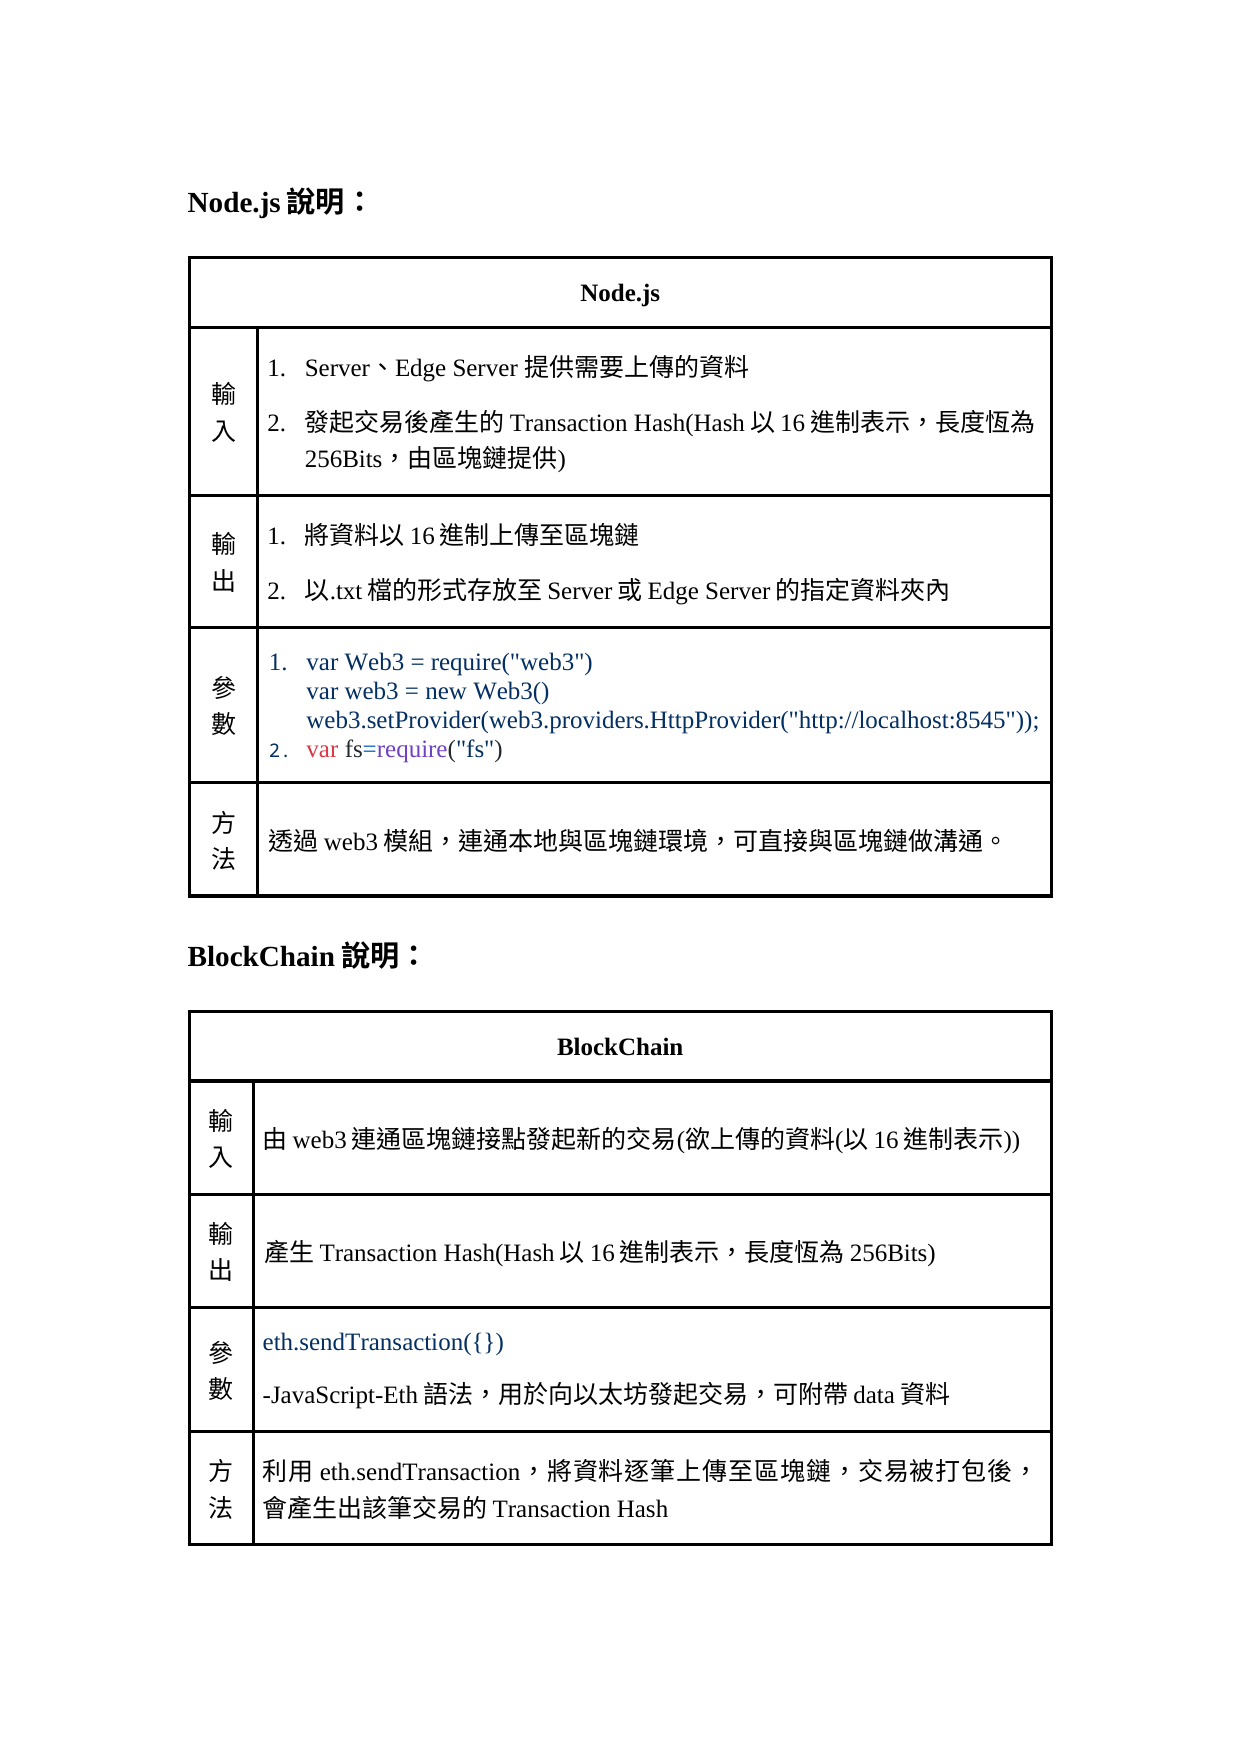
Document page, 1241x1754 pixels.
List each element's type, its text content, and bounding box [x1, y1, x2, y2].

table_cell 方法 [191, 784, 256, 894]
table_cell 參數 [191, 629, 256, 781]
table_cell 產生Transaction Hash(Hash以16進制表示，長度恆為256Bits) [255, 1196, 1050, 1306]
table_cell 方法 [191, 1433, 252, 1543]
table_cell 由web3連通區塊鏈接點發起新的交易(欲上傳的資料(以16進制表示)) [255, 1083, 1050, 1192]
table_cell 參數 [191, 1309, 252, 1430]
table_cell 輸入 [191, 1083, 252, 1192]
subtitle Node.js說明： [187, 162, 1053, 237]
table_cell Server、Edge Server 提供需要上傳的資料 發起交易後產生的Transaction Hash(Hash以16進制表示，長度恆為256Bits，由區塊鏈提供) [259, 329, 1050, 494]
table_cell 透過web3模組，連通本地與區塊鏈環境，可直接與區塊鏈做溝通。 [259, 784, 1050, 894]
table_cell 輸出 [191, 497, 256, 626]
table_cell var Web3 = require("web3") var web3 = new Web3() web3.setProvider(web3.providers.HttpProvider("http://localhost:8545")); var fs=require("fs") [259, 629, 1050, 781]
table_cell eth.sendTransaction({}) -JavaScript-Eth語法，用於向以太坊發起交易，可附帶data資料 [255, 1309, 1050, 1430]
table_cell 輸出 [191, 1196, 252, 1306]
table_cell 輸入 [191, 329, 256, 494]
table_header Node.js [191, 259, 1050, 326]
table_cell 將資料以16進制上傳至區塊鏈 以.txt檔的形式存放至Server或Edge Server的指定資料夾內 [259, 497, 1050, 626]
table_cell 利用eth.sendTransaction，將資料逐筆上傳至區塊鏈，交易被打包後，會產生出該筆交易的Transaction Hash [255, 1433, 1050, 1543]
table_header BlockChain [191, 1013, 1050, 1079]
subtitle BlockChain說明： [187, 916, 1053, 991]
